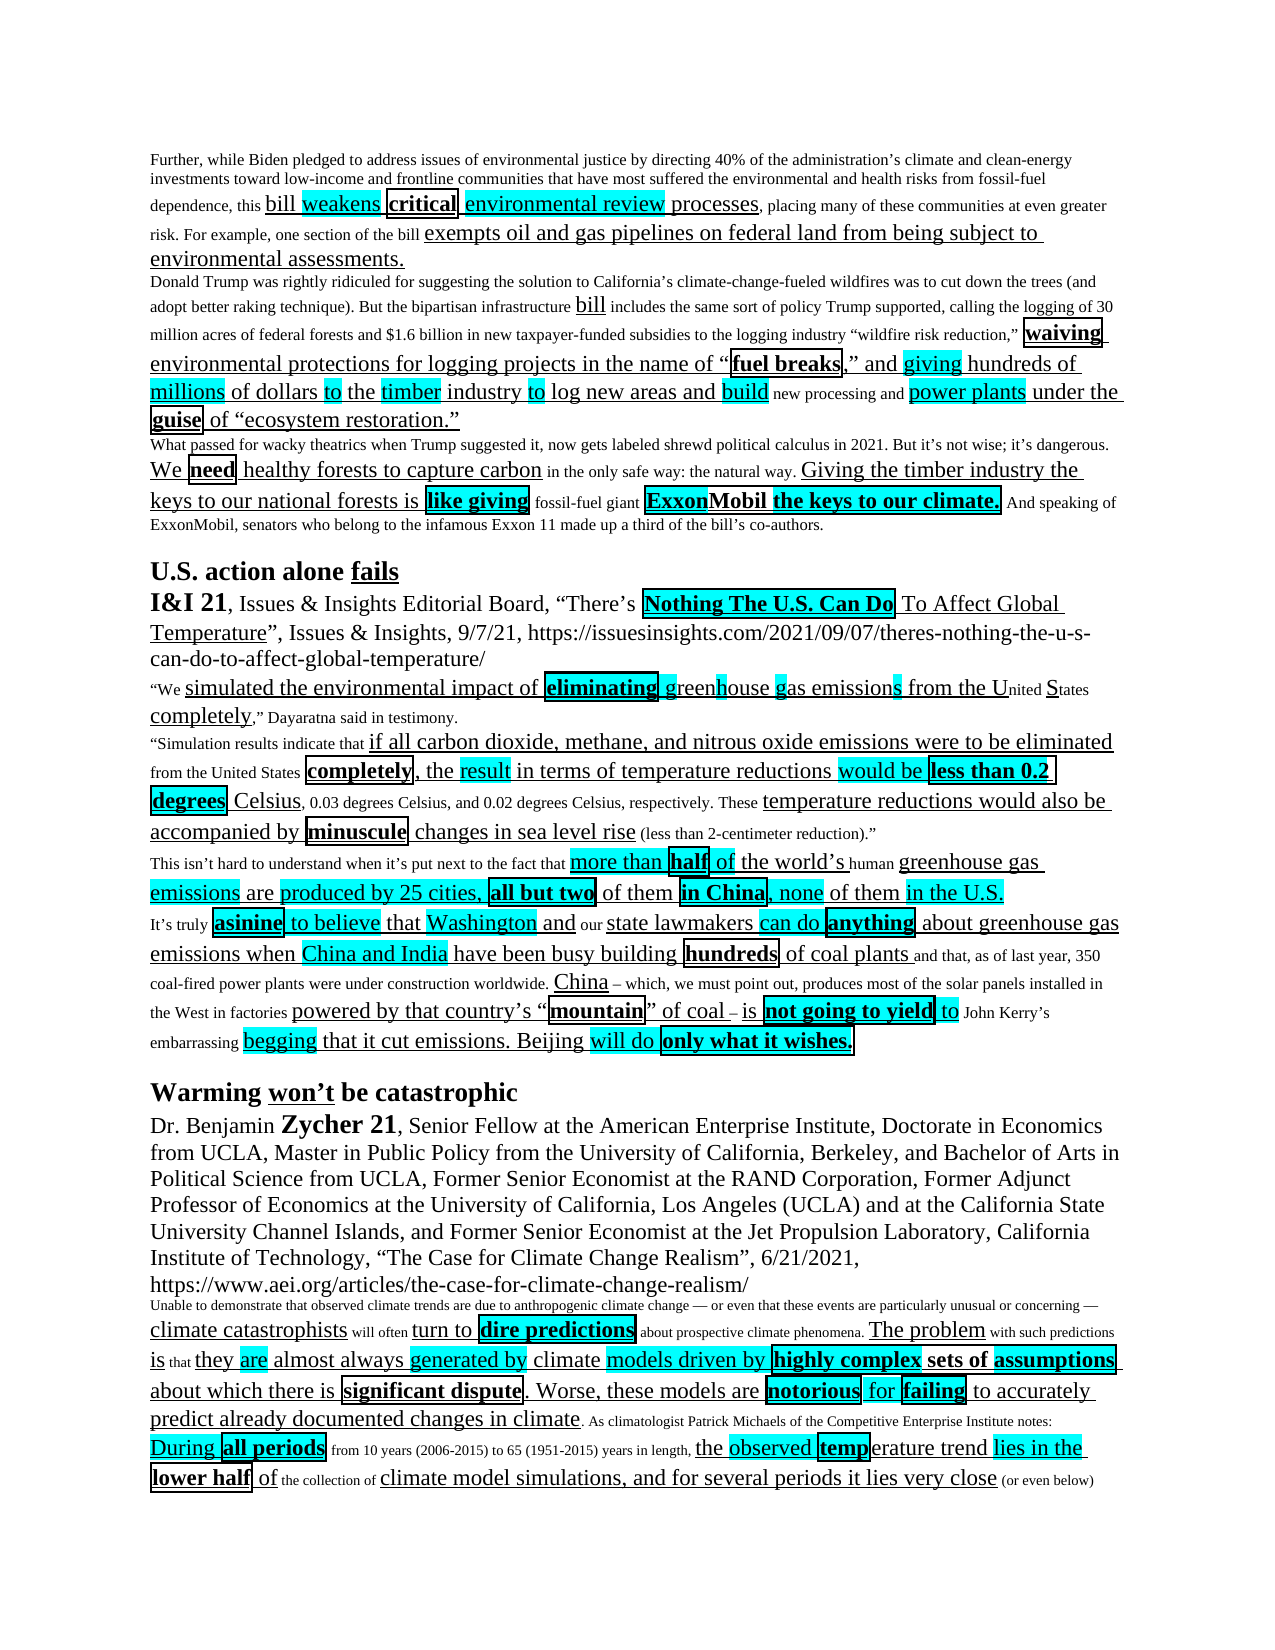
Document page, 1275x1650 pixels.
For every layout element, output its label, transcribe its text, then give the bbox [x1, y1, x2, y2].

text Unable to demonstrate that observed climate trends are due to anthropogenic climate change — or even that these events are particularly unusual or concerning — climate catastrophists will often turn to dire predictions about prospective climate phenomena. The problem with such predictions is that they are almost always generated by climate models driven by highly complex sets of assumptions about which there is significant dispute. Worse, these models are notorious for failing to accurately predict already documented changes in climate. As climatologist Patrick Michaels of the Competitive Enterprise Institute notes: [150, 1297, 1125, 1432]
text Dr. Benjamin Zycher 21, Senior Fellow at the American Enterprise Institute, Doctorate in Economics from UCLA, Master in Public Policy from the University of California, Berkeley, and Bachelor of Arts in Political Science from UCLA, Former Senior Economist at the RAND Corporation, Former Adjunct Professor of Economics at the University of California, Los Angeles (UCLA) and at the California State University Channel Islands, and Former Senior Economist at the Jet Propulsion Laboratory, California Institute of Technology, “The Case for Climate Change Realism”, 6/21/2021, https://www.aei.org/articles/the-case-for-climate-change-realism/ [150, 1108, 1125, 1297]
text It’s truly asinine to believe that Washington and our state lawmakers can do anything about greenhouse gas emissions when China and India have been busy building hundreds of coal plants and that, as of last year, 350 coal-fired power plants were under construction worldwide. China – which, we must point out, produces most of the solar panels installed in the West in factories powered by that country’s “mountain” of coal – is not going to yield to John Kerry’s embarrassing begging that it cut emissions. Beijing will do only what it wishes. [150, 907, 1125, 1056]
text I&I 21, Issues & Insights Editorial Board, “There’s Nothing The U.S. Can Do To Affect Global Temperature”, Issues & Insights, 9/7/21, https://issuesinsights.com/2021/09/07/theres-nothing-the-u-s-can-do-to-affect-global-temperature/ [150, 586, 1125, 671]
text Donald Trump was rightly ridiculed for suggesting the solution to California’s climate-change-fueled wildfires was to cut down the trees (and adopt better raking technique). But the bipartisan infrastructure bill includes the same sort of policy Trump supported, calling the logging of 30 million acres of federal forests and $1.6 billion in new taxpayer-funded subsidies to the logging industry “wildfire risk reduction,” waiving environmental protections for logging projects in the name of “fuel breaks,” and giving hundreds of millions of dollars to the timber industry to log new areas and build new processing and power plants under the guise of “ecosystem restoration.” [150, 272, 1125, 435]
text What passed for wacky theatrics when Trump suggested it, now gets labeled shrewd political calculus in 2021. But it’s not wise; it’s dangerous. We need healthy forests to capture carbon in the only safe way: the natural way. Giving the timber industry the keys to our national forests is like giving fossil-fuel giant ExxonMobil the keys to our climate. And speaking of ExxonMobil, senators who belong to the infamous Exxon 11 made up a third of the bill’s co-authors. [150, 435, 1125, 534]
text This isn’t hard to understand when it’s put next to the fact that more than half of the world’s human greenhouse gas emissions are produced by 25 cities, all but two of them in China, none of them in the U.S. [710, 846, 1125, 907]
subtitle U.S. action alone fails [150, 555, 1125, 586]
text “We simulated the environmental impact of eliminating greenhouse gas emissions from the United States completely,” Dayaratna said in testimony. [150, 671, 1125, 728]
subtitle Warming won’t be catastrophic [150, 1077, 1125, 1108]
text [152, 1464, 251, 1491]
text This isn’t hard to understand when it’s put next to the fact that more than half of the world’s human greenhouse gas emissions are produced by 25 cities, all but two of them in China, none of them in the U.S. [150, 846, 679, 902]
text “Simulation results indicate that if all carbon dioxide, methane, and nitrous oxide emissions were to be eliminated from the United States completely, the result in terms of temperature reductions would be less than 0.2 degrees Celsius, 0.03 degrees Celsius, and 0.02 degrees Celsius, respectively. These temperature reductions would also be accompanied by minuscule changes in sea level rise (less than 2-centimeter reduction).” [150, 728, 1125, 846]
text Further, while Biden pledged to address issues of environmental justice by directing 40% of the administration’s climate and clean-energy investments toward low-income and frontline communities that have most suffered the environmental and health risks from fossil-fuel dependence, this bill weakens critical environmental review processes, placing many of these communities at even greater risk. For example, one section of the bill exempts oil and gas pipelines on federal land from being subject to environmental assessments. [150, 150, 1125, 272]
